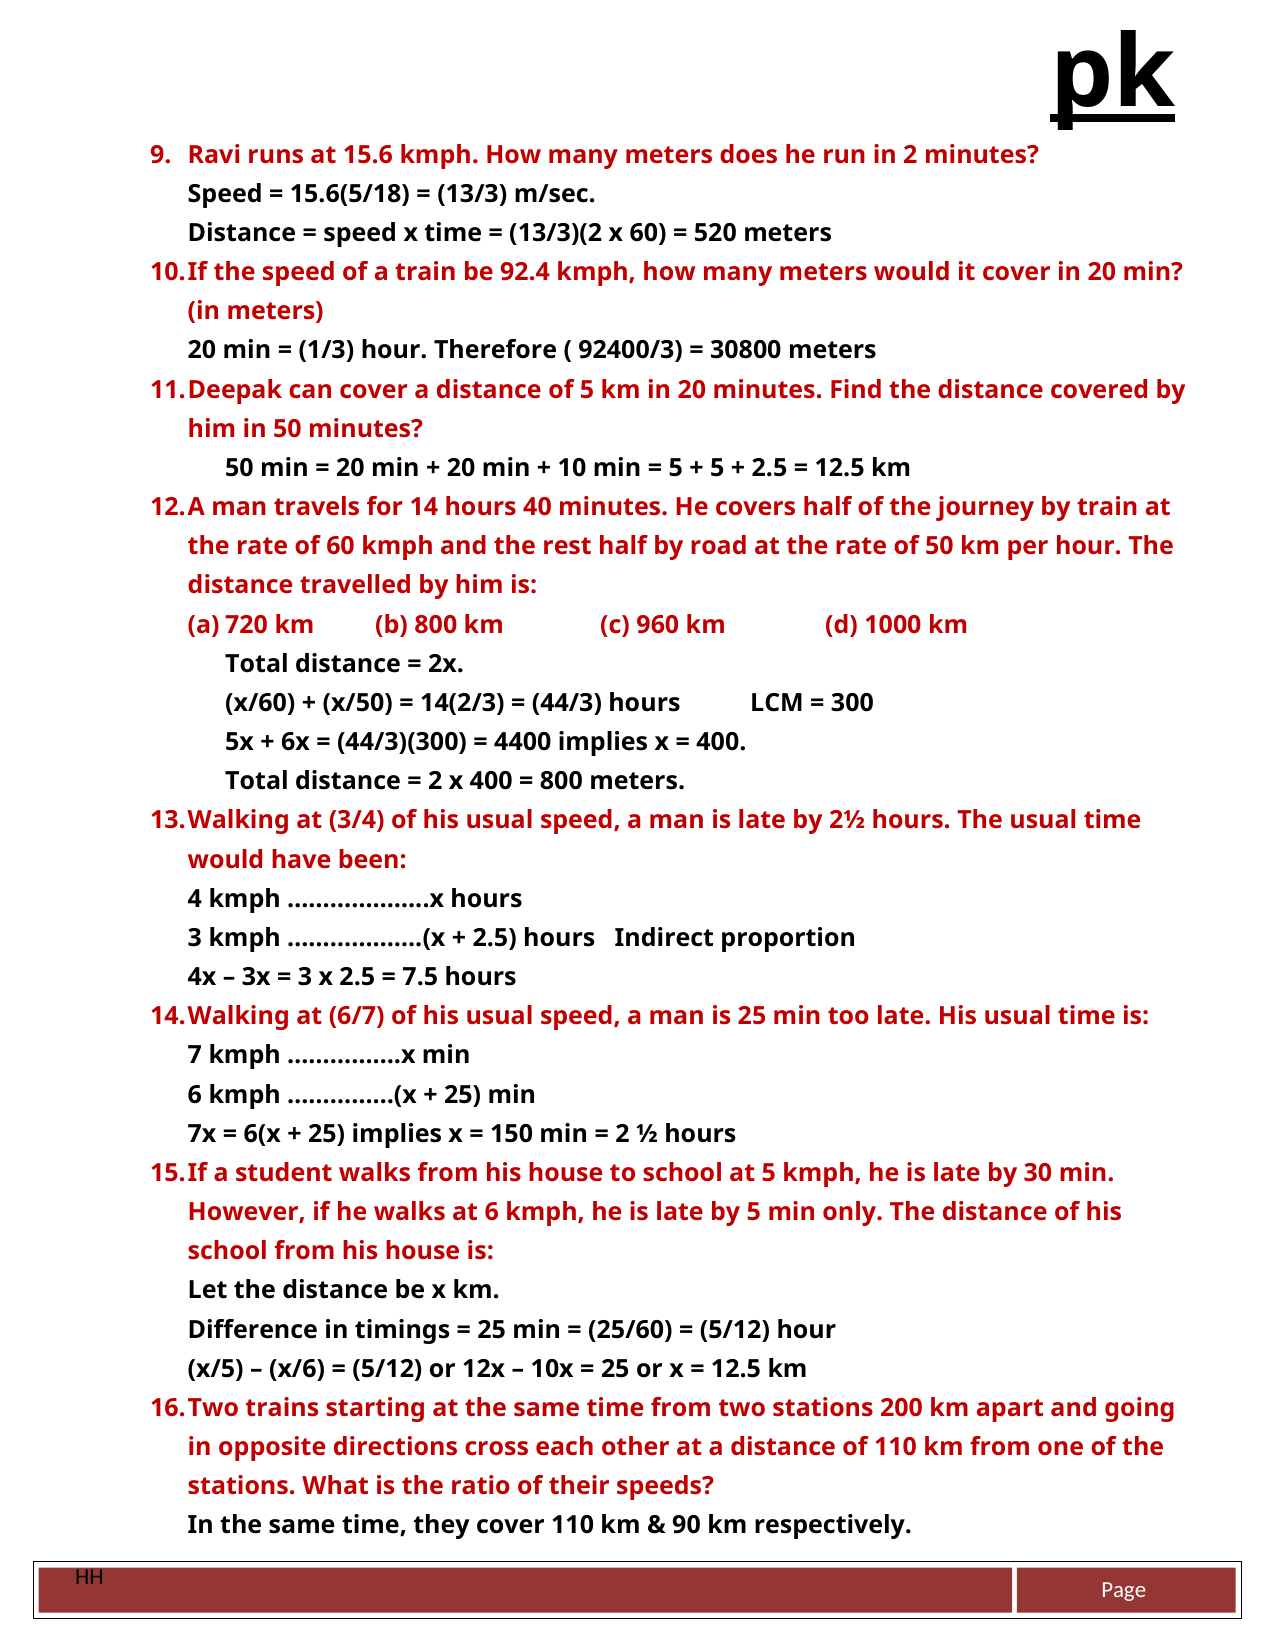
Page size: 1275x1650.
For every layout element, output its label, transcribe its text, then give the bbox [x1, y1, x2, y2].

list 4 kmph ………………..x hours [187, 880, 1200, 914]
list Deepak can cover a distance of 5 km in 20 minutes. Find the distance covered by him in 50 minutes? [150, 371, 1200, 444]
list (x/60) + (x/50) = 14(2/3) = (44/3) hours LCM = 300 [225, 684, 1200, 719]
list (x/5) – (x/6) = (5/12) or 12x – 10x = 25 or x = 12.5 km [187, 1350, 1200, 1384]
list Difference in timings = 25 min = (25/60) = (5/12) hour [187, 1311, 1200, 1345]
list A man travels for 14 hours 40 minutes. He covers half of the journey by train at the rate of 60 kmph and the rest half by road at the rate of 50 km per hour. The distance travelled by him is: [150, 489, 1200, 601]
list Two trains starting at the same time from two stations 200 km apart and going in opposite directions cross each other at a distance of 110 km from one of the stations. What is the ratio of their speeds? [150, 1389, 1200, 1502]
list 7 kmph …………….x min [187, 1037, 1200, 1071]
list Let the distance be x km. [187, 1272, 1200, 1306]
list 4x – 3x = 3 x 2.5 = 7.5 hours [187, 959, 1200, 993]
list 5x + 6x = (44/3)(300) = 4400 implies x = 400. [225, 724, 1200, 758]
list If a student walks from his house to school at 5 kmph, he is late by 30 min. However, if he walks at 6 kmph, he is late by 5 min only. The distance of his school from his house is: [150, 1154, 1200, 1267]
list Total distance = 2 x 400 = 800 meters. [225, 763, 1200, 797]
list Distance = speed x time = (13/3)(2 x 60) = 520 meters [187, 214, 1200, 249]
list In the same time, they cover 110 km & 90 km respectively. [187, 1507, 1200, 1541]
list Speed = 15.6(5/18) = (13/3) m/sec. [187, 175, 1200, 209]
list If the speed of a train be 92.4 kmph, how many meters would it cover in 20 min? (in meters) [150, 254, 1200, 327]
list Walking at (3/4) of his usual speed, a man is late by 2½ hours. The usual time would have been: [150, 802, 1200, 875]
list Walking at (6/7) of his usual speed, a man is 25 min too late. His usual time is: [150, 998, 1200, 1032]
list 6 kmph ……………(x + 25) min [187, 1076, 1200, 1110]
list Ravi runs at 15.6 kmph. How many meters does he run in 2 minutes? [150, 136, 1200, 170]
list 720 km (b) 800 km (c) 960 km (d) 1000 km [187, 606, 1200, 640]
list Total distance = 2x. [225, 645, 1200, 679]
list 50 min = 20 min + 20 min + 10 min = 5 + 5 + 2.5 = 12.5 km [225, 449, 1200, 484]
list 20 min = (1/3) hour. Therefore ( 92400/3) = 30800 meters [187, 332, 1200, 366]
list 3 kmph ……………….(x + 2.5) hours Indirect proportion [187, 919, 1200, 954]
list 7x = 6(x + 25) implies x = 150 min = 2 ½ hours [187, 1115, 1200, 1149]
